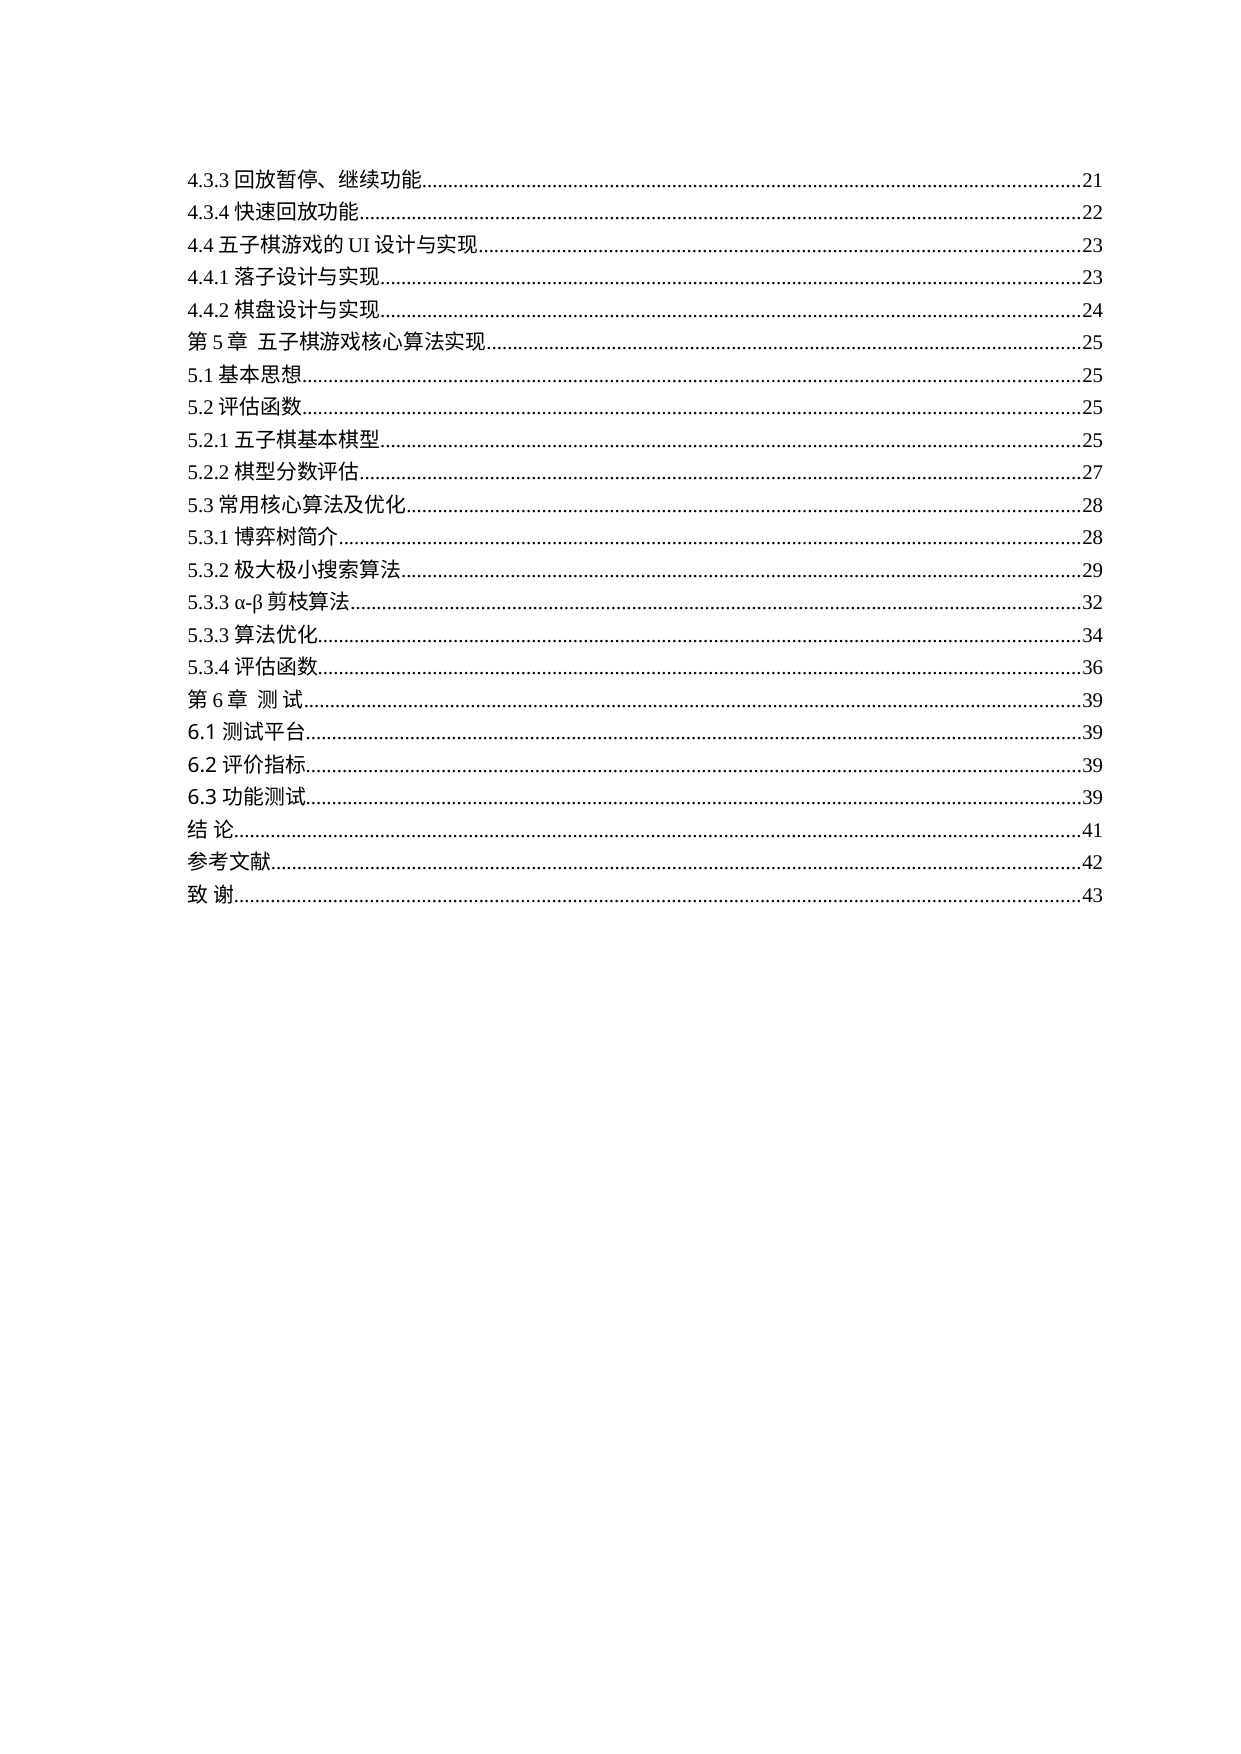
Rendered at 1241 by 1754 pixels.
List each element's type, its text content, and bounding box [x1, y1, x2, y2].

text 4.3.3 回放暂停、继续功能 21 [187, 162, 1053, 194]
text 4.3.4 快速回放功能 22 [187, 194, 1053, 227]
text 6.1 测试平台 39 [187, 714, 1053, 747]
text 5.3.4 评估函数 36 [187, 649, 1053, 682]
text 4.4 五子棋游戏的UI设计与实现 23 [187, 227, 1053, 259]
text 致 谢 43 [187, 877, 1053, 909]
text 5.3 常用核心算法及优化 28 [187, 487, 1053, 519]
text 4.4.2 棋盘设计与实现 24 [187, 292, 1053, 324]
text 6.2 评价指标 39 [187, 747, 1053, 779]
text 结 论 41 [187, 812, 1053, 844]
text 5.3.3 α-β剪枝算法 32 [187, 584, 1053, 617]
text 6.3 功能测试 39 [187, 779, 1053, 812]
text 5.2.2 棋型分数评估 27 [187, 454, 1053, 487]
text 5.3.1 博弈树简介 28 [187, 519, 1053, 552]
text 5.3.3 算法优化 34 [187, 617, 1053, 649]
text 5.3.2 极大极小搜索算法 29 [187, 552, 1053, 584]
text 4.4.1 落子设计与实现 23 [187, 259, 1053, 292]
text 第6章 测 试 39 [187, 682, 1053, 714]
text 5.2.1 五子棋基本棋型 25 [187, 422, 1053, 454]
text 5.1 基本思想 25 [187, 357, 1053, 389]
text 第5章 五子棋游戏核心算法实现 25 [187, 324, 1053, 357]
text 参考文献 42 [187, 844, 1053, 877]
text 5.2 评估函数 25 [187, 389, 1053, 422]
